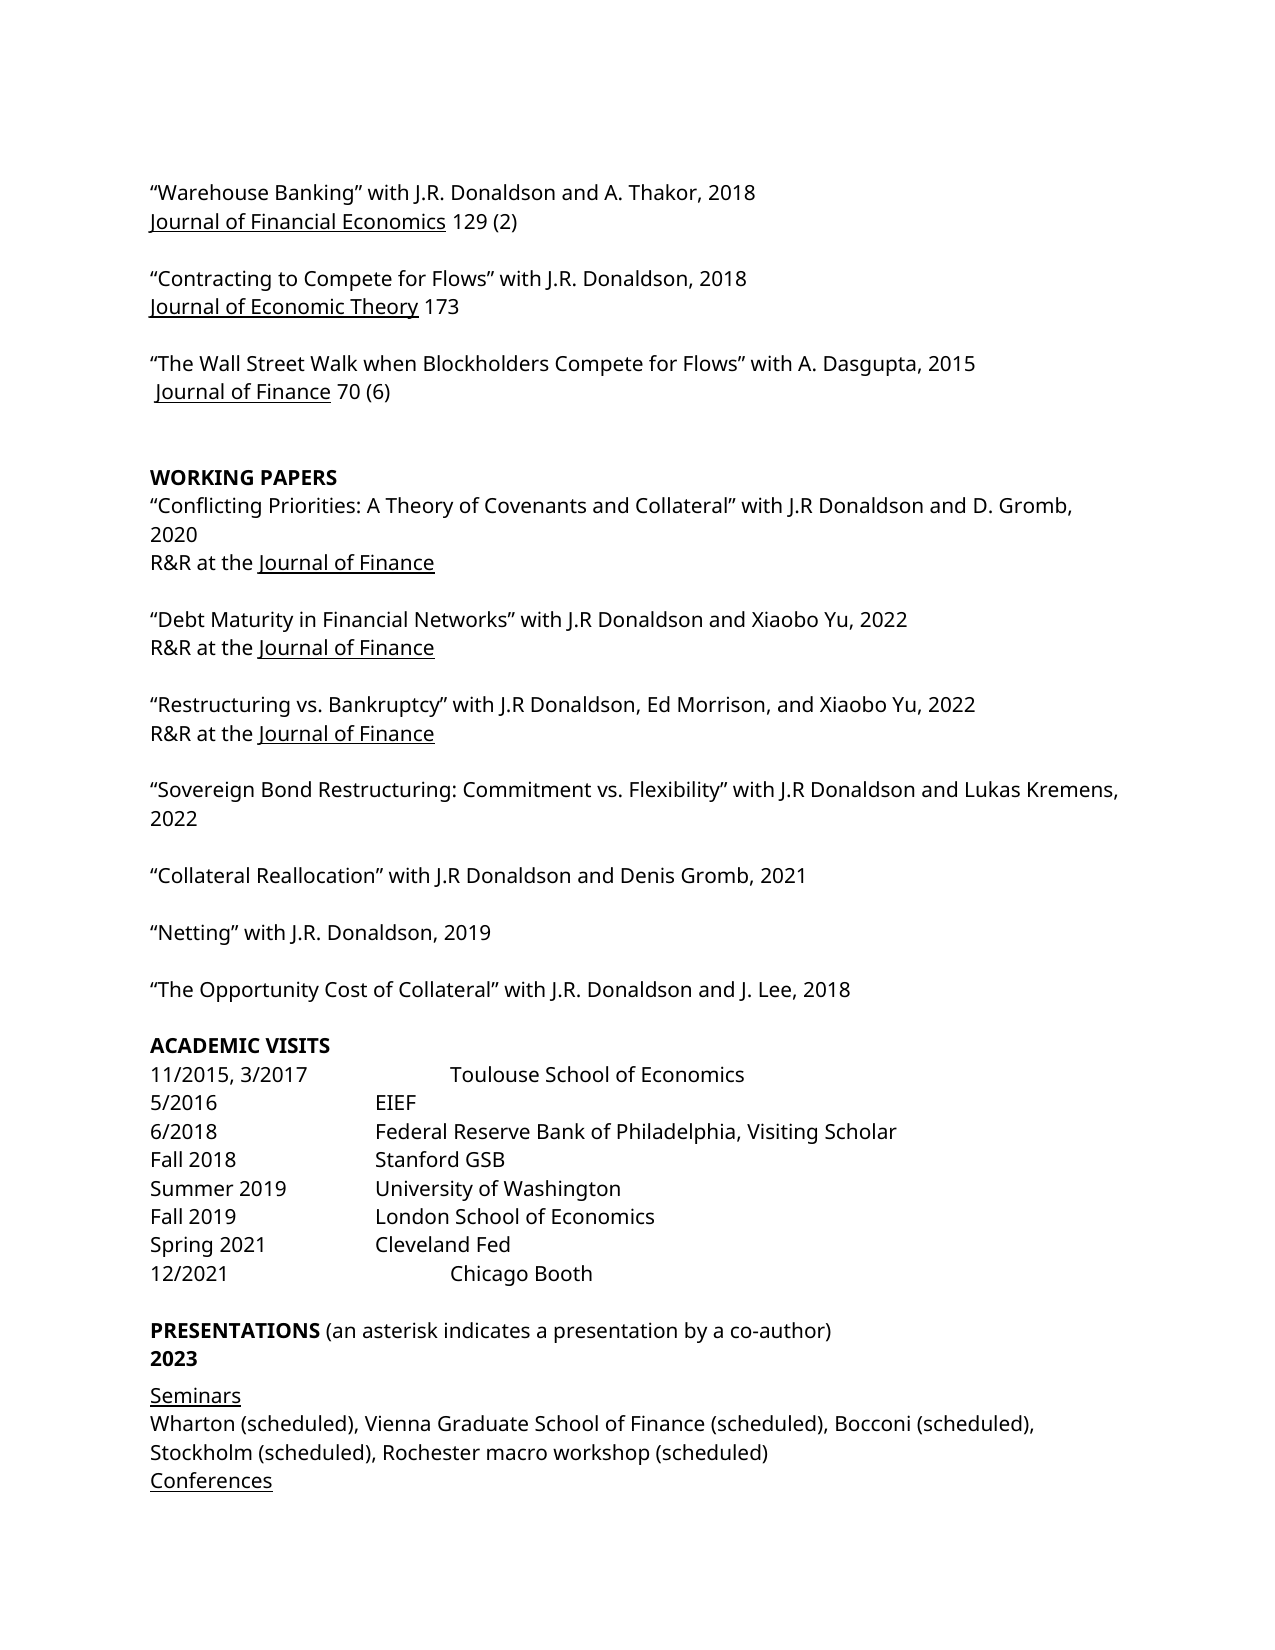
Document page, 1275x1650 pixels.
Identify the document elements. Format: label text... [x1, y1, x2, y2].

text 5/2016 EIEF [150, 1088, 1125, 1117]
text Fall 2019 London School of Economics [150, 1202, 1125, 1231]
text Summer 2019 University of Washington [150, 1174, 1125, 1202]
text “Contracting to Compete for Flows” with J.R. Donaldson, 2018 [150, 264, 1125, 292]
text Journal of Finance 70 (6) [150, 377, 1125, 406]
text PRESENTATIONS (an asterisk indicates a presentation by a co-author) [150, 1316, 1125, 1344]
text “Warehouse Banking” with J.R. Donaldson and A. Thakor, 2018 [150, 178, 1125, 207]
text 12/2021 Chicago Booth [150, 1259, 1125, 1287]
text 11/2015, 3/2017 Toulouse School of Economics [150, 1060, 1125, 1088]
text Journal of Financial Economics 129 (2) [150, 207, 1125, 235]
text R&R at the Journal of Finance [150, 548, 1125, 577]
text “Restructuring vs. Bankruptcy” with J.R Donaldson, Ed Morrison, and Xiaobo Yu, 2022 [150, 690, 1125, 719]
text “Debt Maturity in Financial Networks” with J.R Donaldson and Xiaobo Yu, 2022 [150, 605, 1125, 633]
text Conferences [150, 1466, 1125, 1495]
text Fall 2018 Stanford GSB [150, 1145, 1125, 1174]
text “The Wall Street Walk when Blockholders Compete for Flows” with A. Dasgupta, 2015 [150, 349, 1125, 377]
text WORKING PAPERS [150, 463, 1125, 491]
text Spring 2021 Cleveland Fed [150, 1231, 1125, 1259]
text Journal of Economic Theory 173 [150, 292, 1125, 321]
text “Netting” with J.R. Donaldson, 2019 [150, 918, 1125, 946]
text R&R at the Journal of Finance [150, 633, 1125, 662]
text “Sovereign Bond Restructuring: Commitment vs. Flexibility” with J.R Donaldson and Lukas Kremens, 2022 [150, 776, 1125, 832]
text “Conflicting Priorities: A Theory of Covenants and Collateral” with J.R Donaldson and D. Gromb, 2020 [150, 491, 1125, 548]
text ACADEMIC VISITS [150, 1032, 1125, 1060]
text R&R at the Journal of Finance [150, 719, 1125, 747]
text “The Opportunity Cost of Collateral” with J.R. Donaldson and J. Lee, 2018 [150, 975, 1125, 1003]
text Wharton (scheduled), Vienna Graduate School of Finance (scheduled), Bocconi (scheduled), Stockholm (scheduled), Rochester macro workshop (scheduled) [150, 1409, 1125, 1466]
text “Collateral Reallocation” with J.R Donaldson and Denis Gromb, 2021 [150, 861, 1125, 889]
text Seminars [150, 1381, 1125, 1409]
text 2023 [150, 1344, 1125, 1373]
text 6/2018 Federal Reserve Bank of Philadelphia, Visiting Scholar [150, 1117, 1125, 1145]
